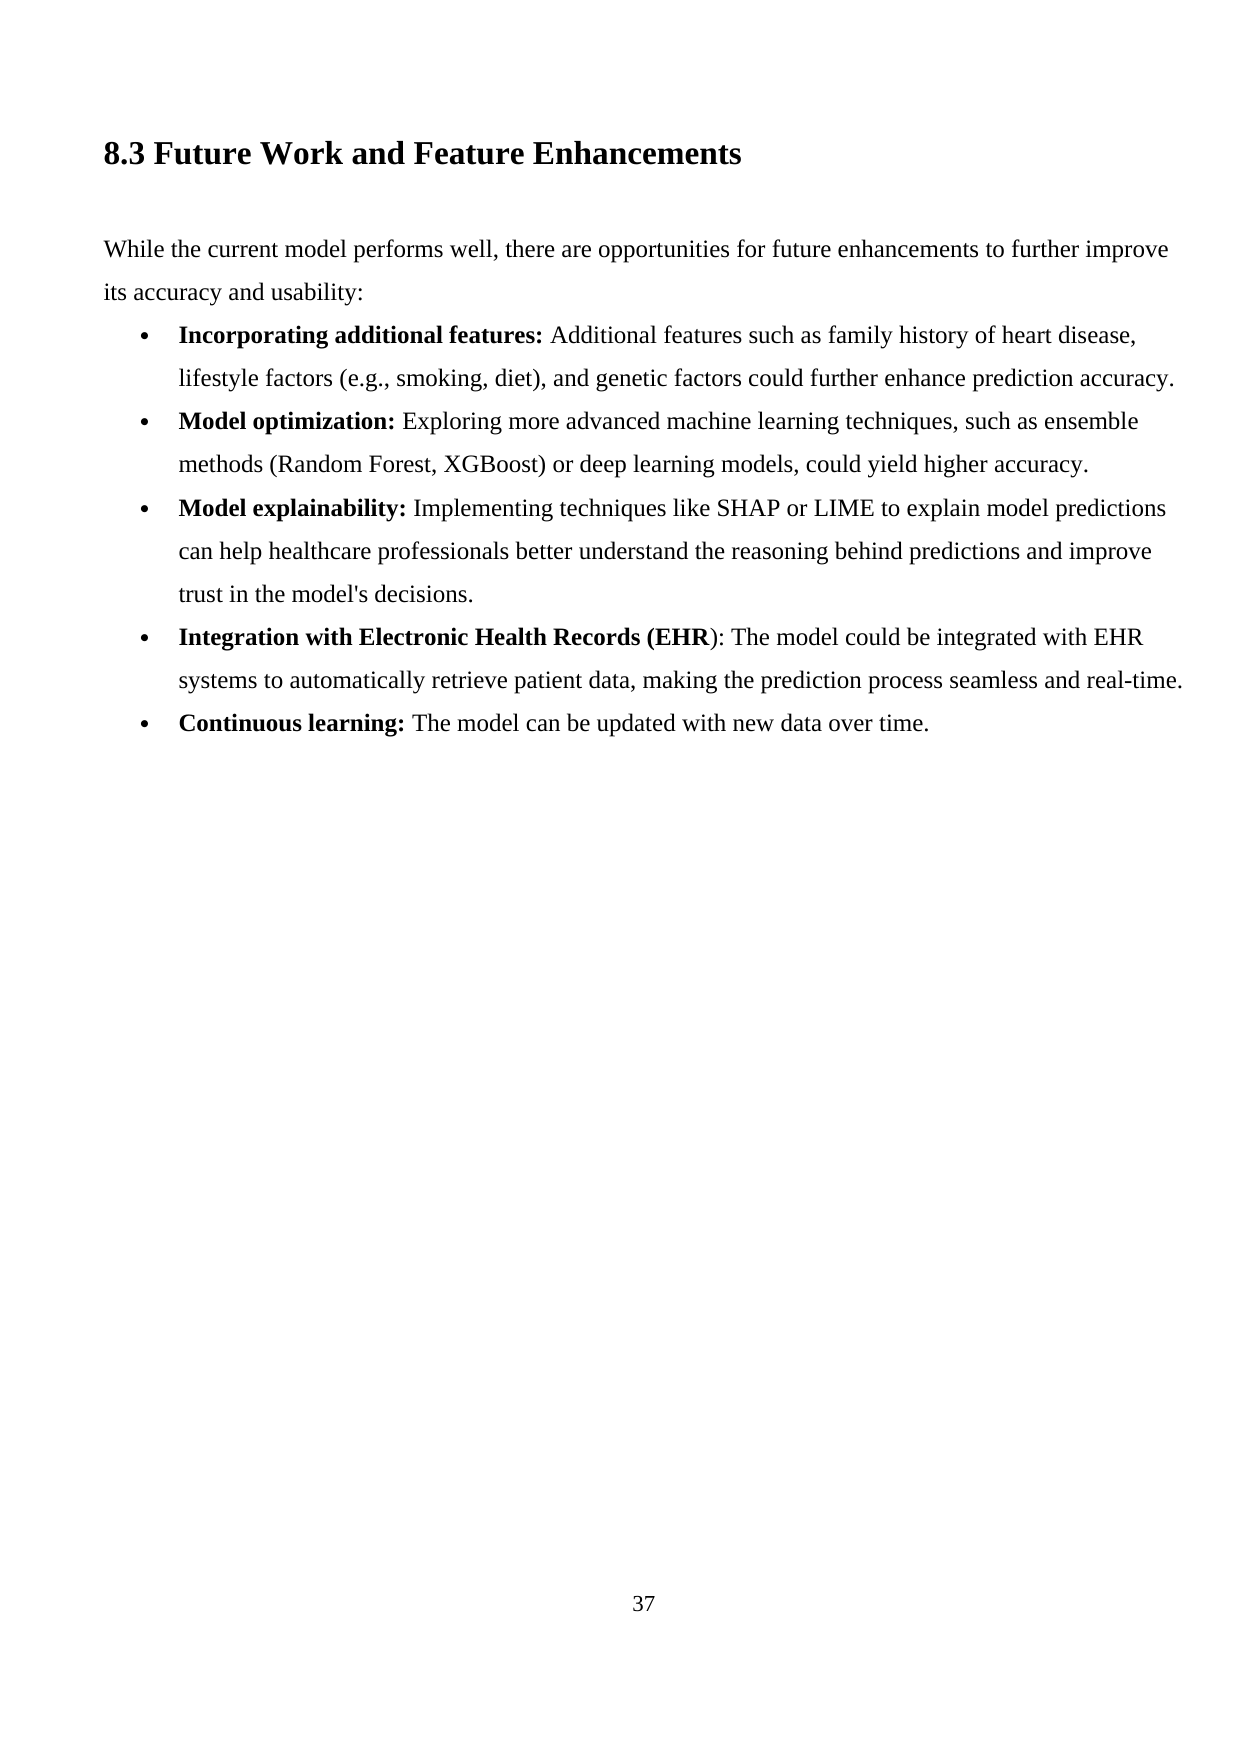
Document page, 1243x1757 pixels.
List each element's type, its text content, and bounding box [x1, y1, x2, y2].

text 8.3 Future Work and Feature Enhancements [103, 133, 1184, 172]
list Incorporating additional features: Additional features such as family history of heart disease, lifestyle factors (e.g., smoking, diet), and genetic factors could further enhance prediction accuracy. [141, 320, 1184, 392]
list Model optimization: Exploring more advanced machine learning techniques, such as ensemble methods (Random Forest, XGBoost) or deep learning models, could yield higher accuracy. [141, 406, 1184, 478]
list Continuous learning: The model can be updated with new data over time. [141, 708, 1184, 737]
list Model explainability: Implementing techniques like SHAP or LIME to explain model predictions can help healthcare professionals better understand the reasoning behind predictions and improve trust in the model's decisions. [141, 493, 1184, 608]
text While the current model performs well, there are opportunities for future enhancements to further improve its accuracy and usability: [103, 234, 1184, 306]
list Integration with Electronic Health Records (EHR): The model could be integrated with EHR systems to automatically retrieve patient data, making the prediction process seamless and real-time. [141, 622, 1184, 694]
